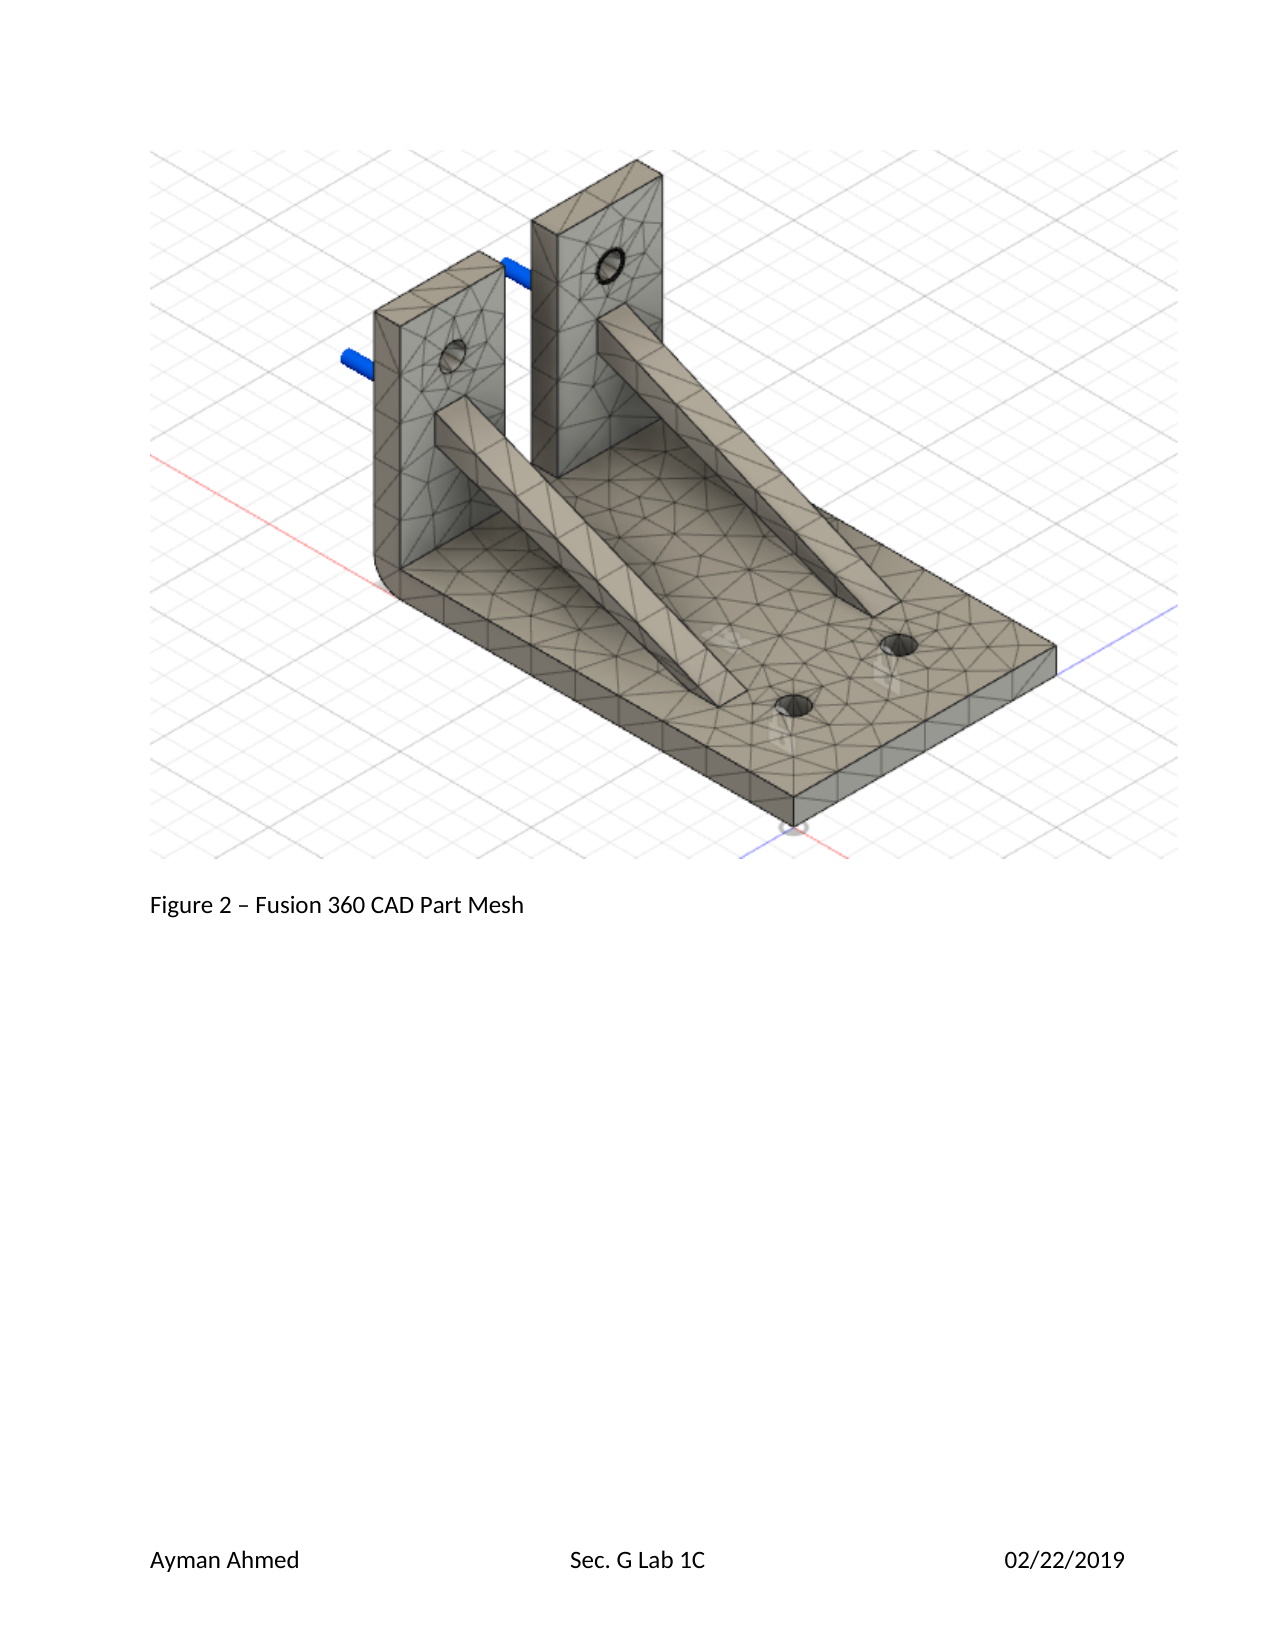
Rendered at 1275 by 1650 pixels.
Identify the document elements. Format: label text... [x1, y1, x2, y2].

text Figure 2 – Fusion 360 CAD Part Mesh [150, 889, 1125, 919]
picture [150, 150, 1178, 859]
